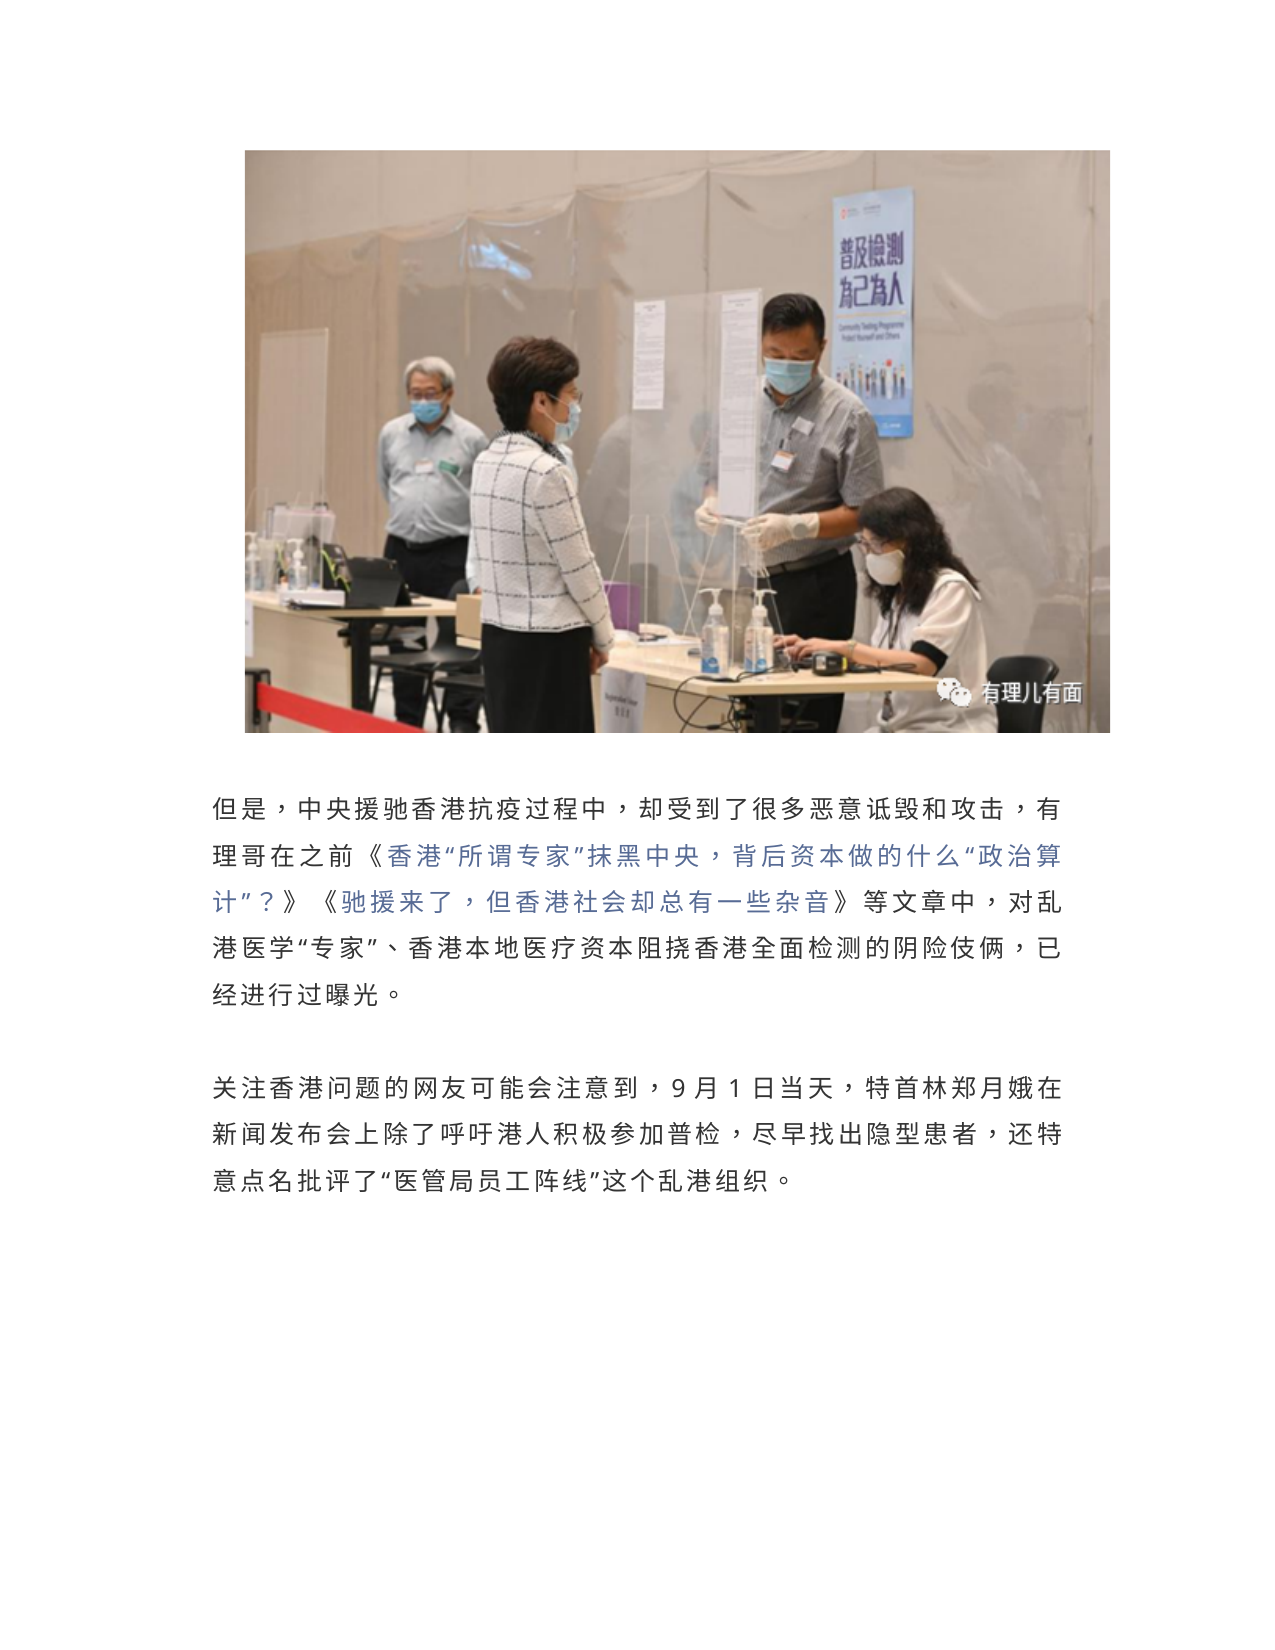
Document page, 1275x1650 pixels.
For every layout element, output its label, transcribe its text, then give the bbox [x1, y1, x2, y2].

picture [244, 150, 1111, 733]
text 关注香港问题的网友可能会注意到，9月1日当天，特首林郑月娥在新闻发布会上除了呼吁港人积极参加普检，尽早找出隐型患者，还特意点名批评了“医管局员工阵线”这个乱港组织。 [212, 1058, 1062, 1197]
text 但是，中央援驰香港抗疫过程中，却受到了很多恶意诋毁和攻击，有理哥在之前《香港“所谓专家”抹黑中央，背后资本做的什么“政治算计”？》《驰援来了，但香港社会却总有一些杂音》等文章中，对乱港医学“专家”、香港本地医疗资本阻挠香港全面检测的阴险伎俩，已经进行过曝光。 [212, 779, 1062, 1012]
